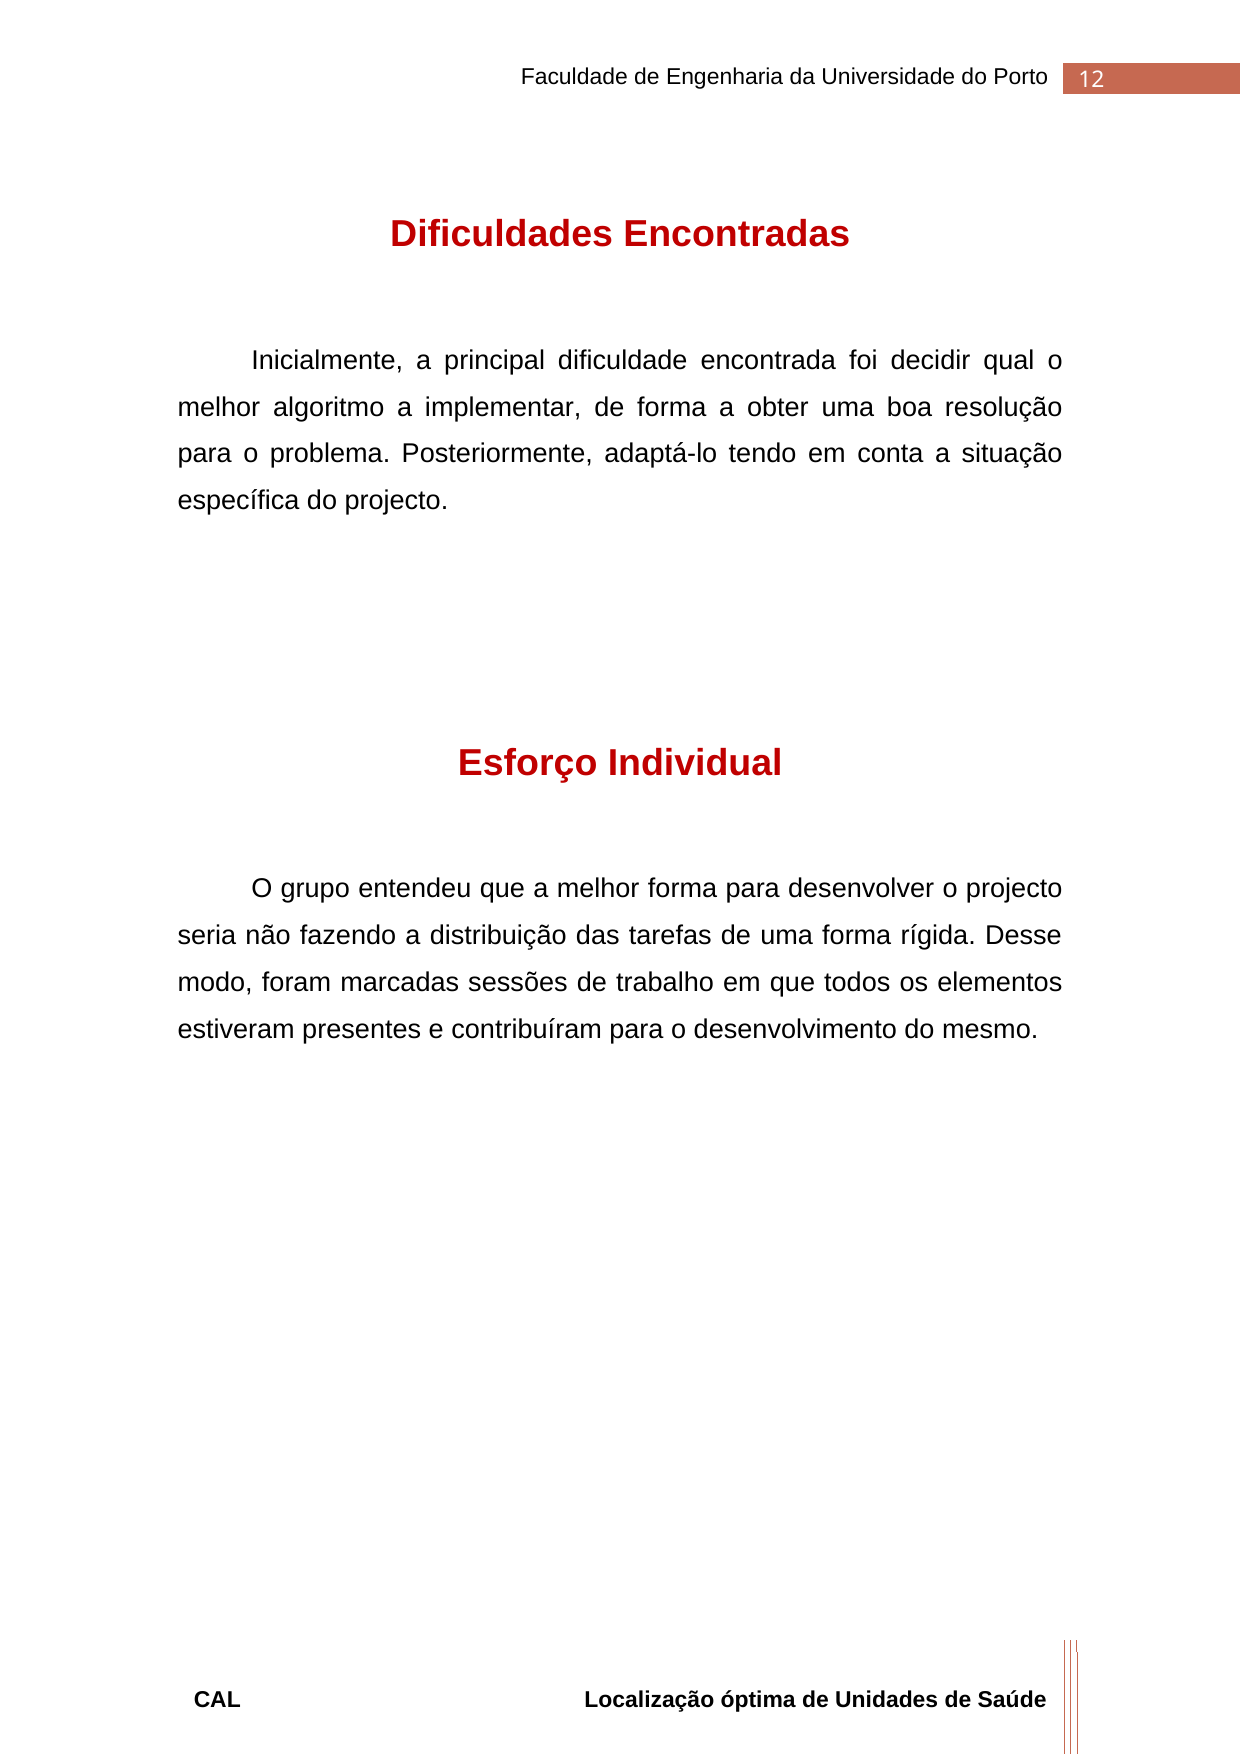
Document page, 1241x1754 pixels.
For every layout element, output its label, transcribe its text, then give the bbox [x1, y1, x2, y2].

text Inicialmente, a principal dificuldade encontrada foi decidir qual o melhor algoritmo a implementar, de forma a obter uma boa resolução para o problema. Posteriormente, adaptá-lo tendo em conta a situação específica do projecto. [177, 344, 1063, 516]
subtitle Esforço Individual [177, 740, 1063, 783]
text O grupo entendeu que a melhor forma para desenvolver o projecto seria não fazendo a distribuição das tarefas de uma forma rígida. Desse modo, foram marcadas sessões de trabalho em que todos os elementos estiveram presentes e contribuíram para o desenvolvimento do mesmo. [177, 872, 1063, 1044]
subtitle Dificuldades Encontradas [177, 212, 1063, 255]
